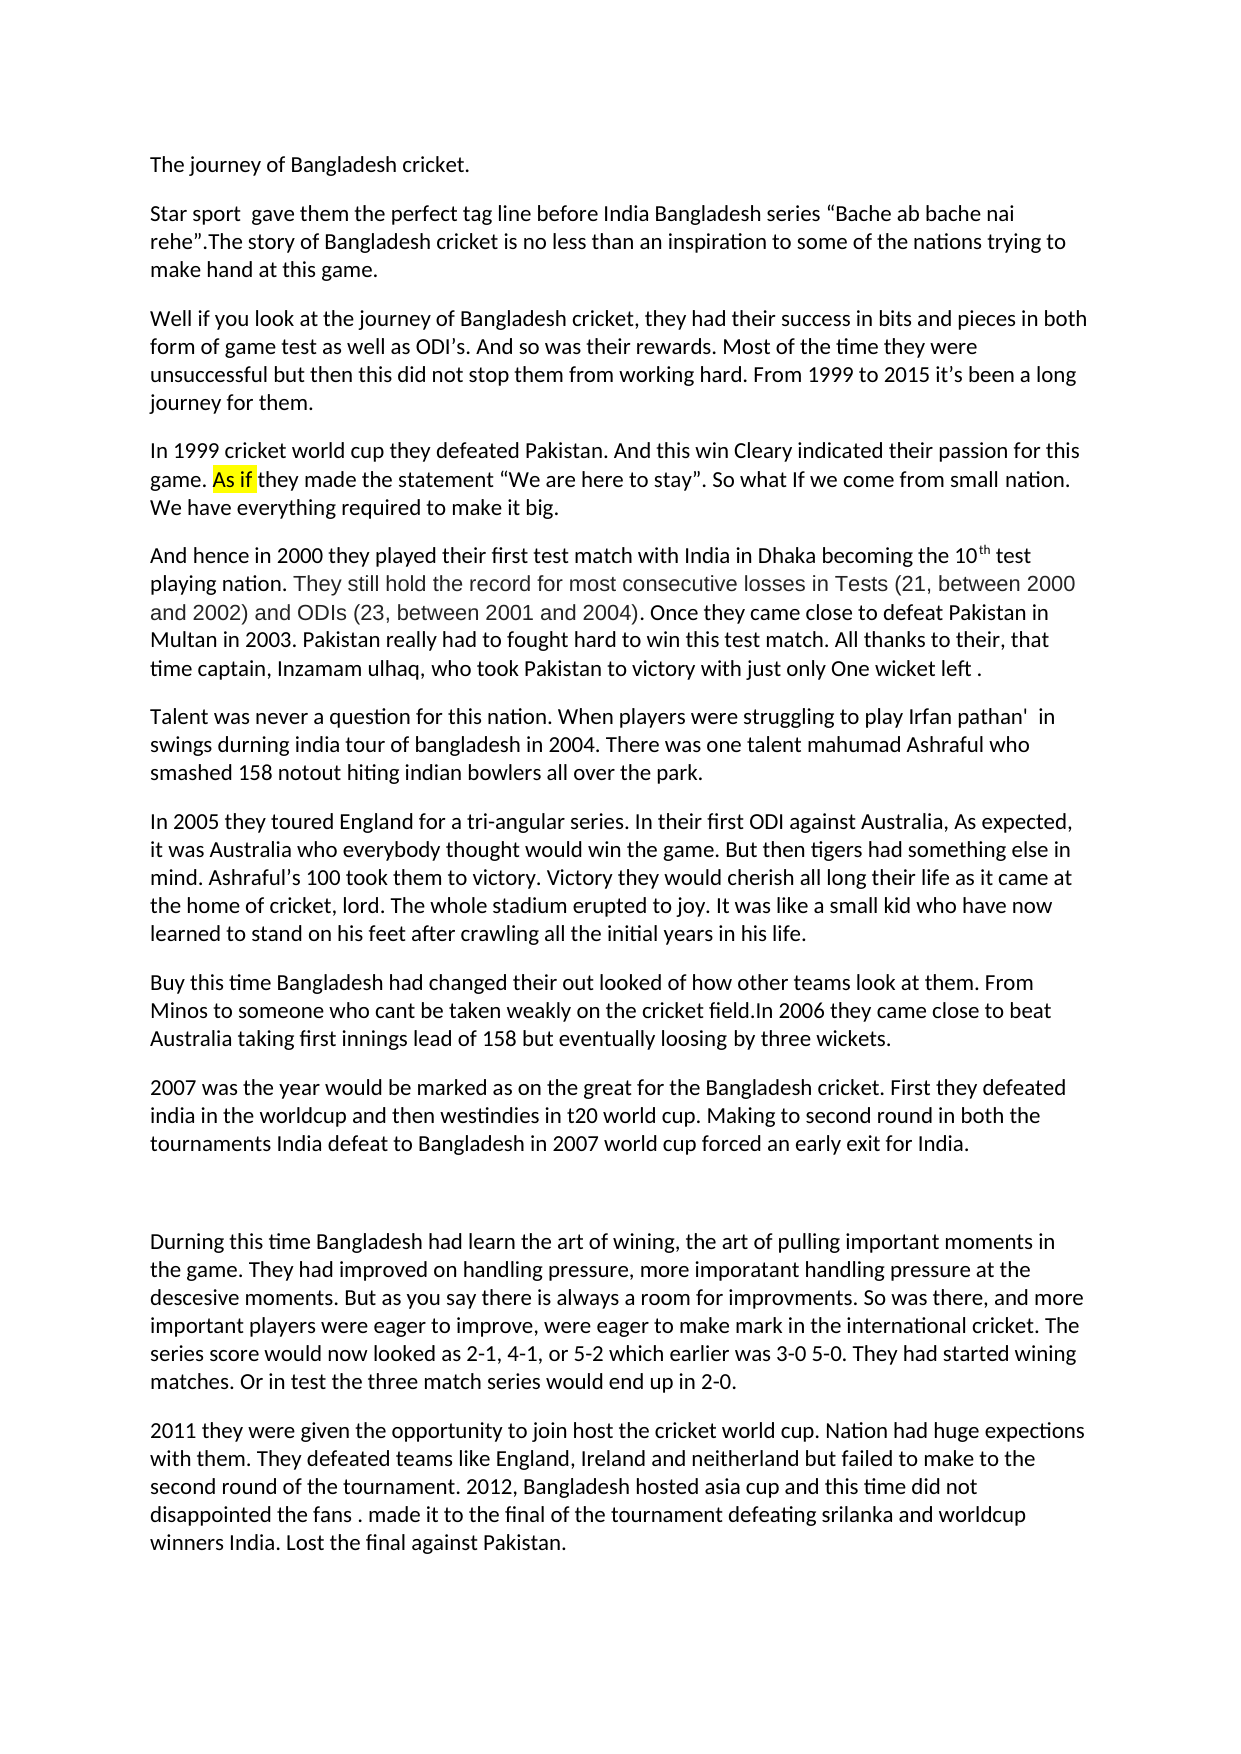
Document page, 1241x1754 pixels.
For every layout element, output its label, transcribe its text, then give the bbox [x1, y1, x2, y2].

text 2007 was the year would be marked as on the great for the Bangladesh cricket. First they defeated india in the worldcup and then westindies in t20 world cup. Making to second round in both the tournaments India defeat to Bangladesh in 2007 world cup forced an early exit for India. [150, 1073, 1090, 1157]
text In 2005 they toured England for a tri-angular series. In their first ODI against Australia, As expected, it was Australia who everybody thought would win the game. But then tigers had something else in mind. Ashraful’s 100 took them to victory. Victory they would cherish all long their life as it came at the home of cricket, lord. The whole stadium erupted to joy. It was like a small kid who have now learned to stand on his feet after crawling all the initial years in his life. [150, 807, 1090, 947]
text And hence in 2000 they played their first test match with India in Dhaka becoming the 10th test playing nation. They still hold the record for most consecutive losses in Tests (21, between 2000 and 2002) and ODIs (23, between 2001 and 2004). Once they came close to defeat Pakistan in Multan in 2003. Pakistan really had to fought hard to win this test match. All thanks to their, that time captain, Inzamam ulhaq, who took Pakistan to victory with just only One wicket left . [150, 542, 1090, 682]
text Buy this time Bangladesh had changed their out looked of how other teams look at them. From Minos to someone who cant be taken weakly on the cricket field.In 2006 they came close to beat Australia taking first innings lead of 158 but eventually loosing by three wickets. [150, 968, 1090, 1052]
text In 1999 cricket world cup they defeated Pakistan. And this win Cleary indicated their passion for this game. As if they made the statement “We are here to stay”. So what If we come from small nation. We have everything required to make it big. [150, 437, 1090, 521]
text Durning this time Bangladesh had learn the art of wining, the art of pulling important moments in the game. They had improved on handling pressure, more imporatant handling pressure at the descesive moments. But as you say there is always a room for improvments. So was there, and more important players were eager to improve, were eager to make mark in the international cricket. The series score would now looked as 2-1, 4-1, or 5-2 which earlier was 3-0 5-0. They had started wining matches. Or in test the three match series would end up in 2-0. [150, 1227, 1090, 1395]
text Talent was never a question for this nation. When players were struggling to play Irfan pathan' in swings durning india tour of bangladesh in 2004. There was one talent mahumad Ashraful who smashed 158 notout hiting indian bowlers all over the park. [150, 702, 1090, 787]
text Star sport gave them the perfect tag line before India Bangladesh series “Bache ab bache nai rehe”.The story of Bangladesh cricket is no less than an inspiration to some of the nations trying to make hand at this game. [150, 199, 1090, 283]
text Well if you look at the journey of Bangladesh cricket, they had their success in bits and pieces in both form of game test as well as ODI’s. And so was their rewards. Most of the time they were unsuccessful but then this did not stop them from working hard. From 1999 to 2015 it’s been a long journey for them. [150, 304, 1090, 416]
text 2011 they were given the opportunity to join host the cricket world cup. Nation had huge expections with them. They defeated teams like England, Ireland and neitherland but failed to make to the second round of the tournament. 2012, Bangladesh hosted asia cup and this time did not disappointed the fans . made it to the final of the tournament defeating srilanka and worldcup winners India. Lost the final against Pakistan. [150, 1416, 1090, 1556]
text The journey of Bangladesh cricket. [150, 150, 1090, 178]
